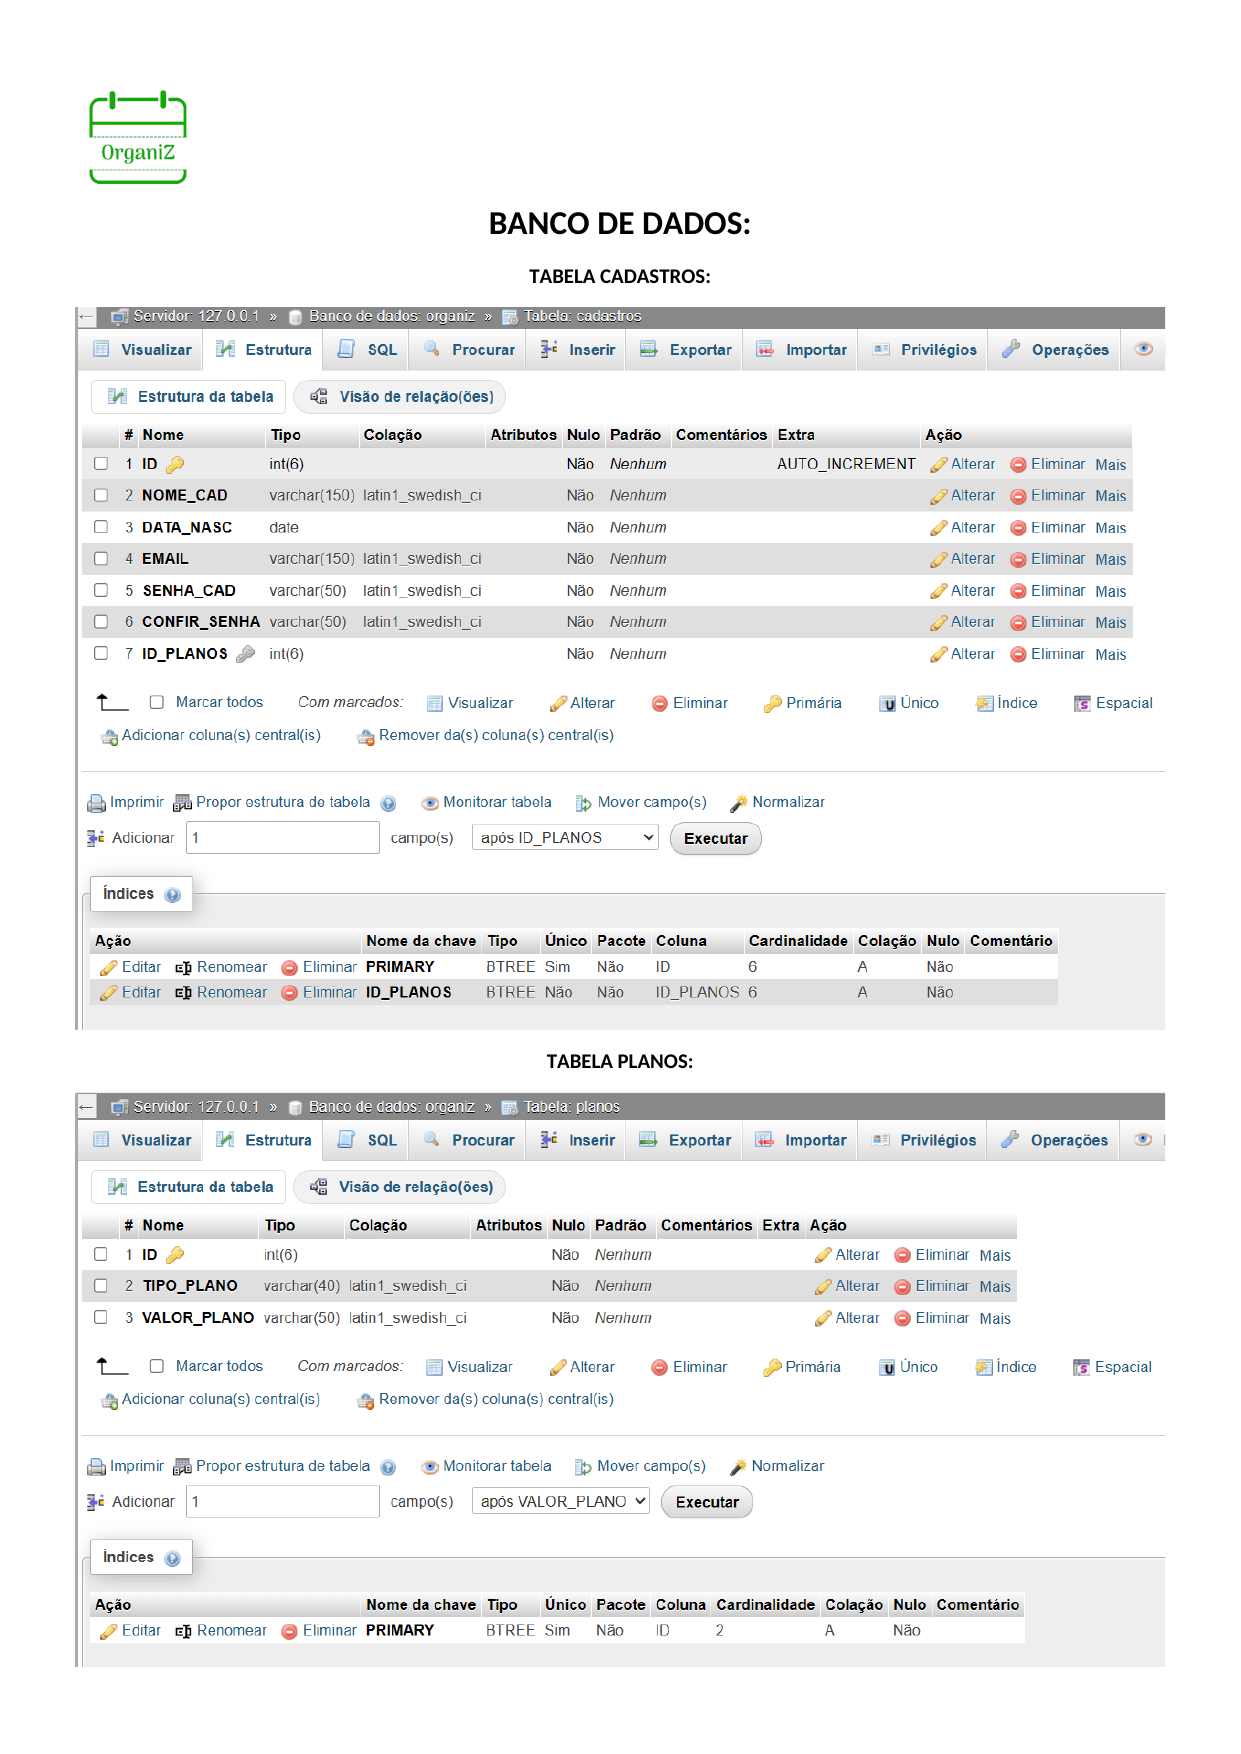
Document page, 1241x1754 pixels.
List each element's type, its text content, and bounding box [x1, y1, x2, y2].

picture [75, 307, 1166, 1030]
picture [75, 1092, 1166, 1667]
text TABELA PLANOS: [75, 1049, 1165, 1074]
text BANCO DE DADOS: [75, 202, 1165, 243]
text TABELA CADASTROS: [75, 263, 1165, 288]
picture [75, 73, 200, 203]
